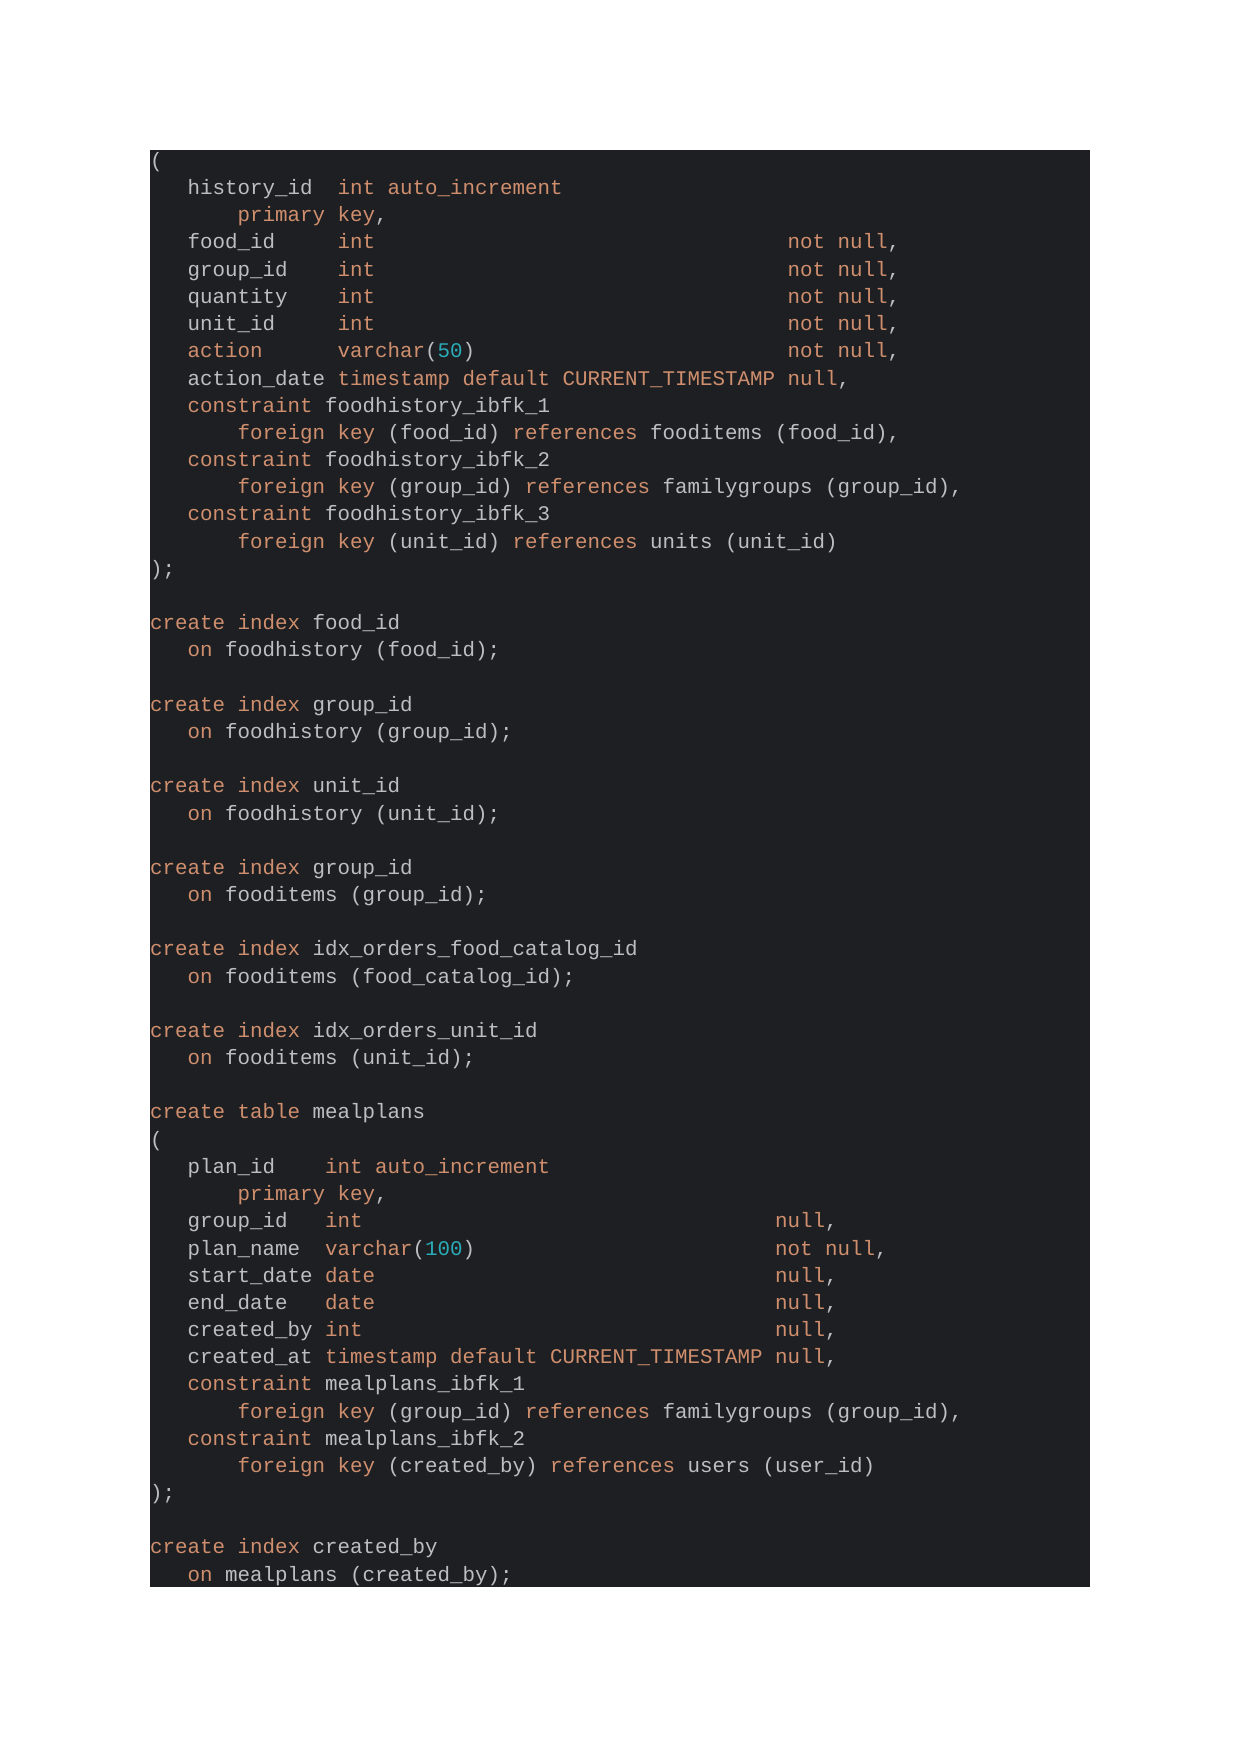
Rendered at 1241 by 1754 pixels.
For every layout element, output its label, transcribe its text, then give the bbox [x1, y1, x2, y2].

text plan_id int auto_increment [150, 1156, 1090, 1179]
text on fooditems (group_id); [150, 884, 1090, 908]
text group_id int null, [150, 1210, 1090, 1234]
text ); [150, 558, 1090, 581]
text constraint foodhistory_ibfk_1 [150, 395, 1090, 418]
text create index idx_orders_unit_id [150, 1020, 1090, 1044]
text constraint foodhistory_ibfk_3 [150, 503, 1090, 527]
text quantity int not null, [150, 286, 1090, 309]
text create index unit_id [150, 775, 1090, 799]
text foreign key (food_id) references fooditems (food_id), [150, 422, 1090, 446]
text create table mealplans [150, 1102, 1090, 1125]
text create index created_by [150, 1537, 1090, 1560]
text create index food_id [150, 612, 1090, 636]
text food_id int not null, [150, 232, 1090, 255]
text on foodhistory (food_id); [150, 639, 1090, 663]
text create index group_id [150, 694, 1090, 717]
text foreign key (group_id) references familygroups (group_id), [150, 1401, 1090, 1424]
text plan_name varchar(100) not null, [150, 1237, 1090, 1261]
text on fooditems (unit_id); [150, 1047, 1090, 1071]
text created_by int null, [150, 1319, 1090, 1343]
text ); [150, 1482, 1090, 1506]
text created_at timestamp default CURRENT_TIMESTAMP null, [150, 1346, 1090, 1370]
text history_id int auto_increment [150, 177, 1090, 201]
text constraint mealplans_ibfk_1 [150, 1373, 1090, 1397]
text action varchar(50) not null, [150, 340, 1090, 364]
text on foodhistory (group_id); [150, 721, 1090, 744]
text ( [150, 1129, 1090, 1152]
text constraint mealplans_ibfk_2 [150, 1428, 1090, 1451]
text action_date timestamp default CURRENT_TIMESTAMP null, [150, 367, 1090, 391]
text end_date date null, [150, 1292, 1090, 1316]
text on foodhistory (unit_id); [150, 802, 1090, 826]
text foreign key (unit_id) references units (unit_id) [150, 531, 1090, 554]
text group_id int not null, [150, 259, 1090, 282]
text create index idx_orders_food_catalog_id [150, 938, 1090, 962]
text create index group_id [150, 857, 1090, 881]
text on fooditems (food_catalog_id); [150, 966, 1090, 989]
text ( [150, 150, 1090, 174]
text start_date date null, [150, 1265, 1090, 1288]
text primary key, [150, 204, 1090, 228]
text foreign key (group_id) references familygroups (group_id), [150, 476, 1090, 500]
text on mealplans (created_by); [150, 1564, 1090, 1587]
text primary key, [150, 1183, 1090, 1207]
text constraint foodhistory_ibfk_2 [150, 449, 1090, 473]
text unit_id int not null, [150, 313, 1090, 337]
text foreign key (created_by) references users (user_id) [150, 1455, 1090, 1479]
